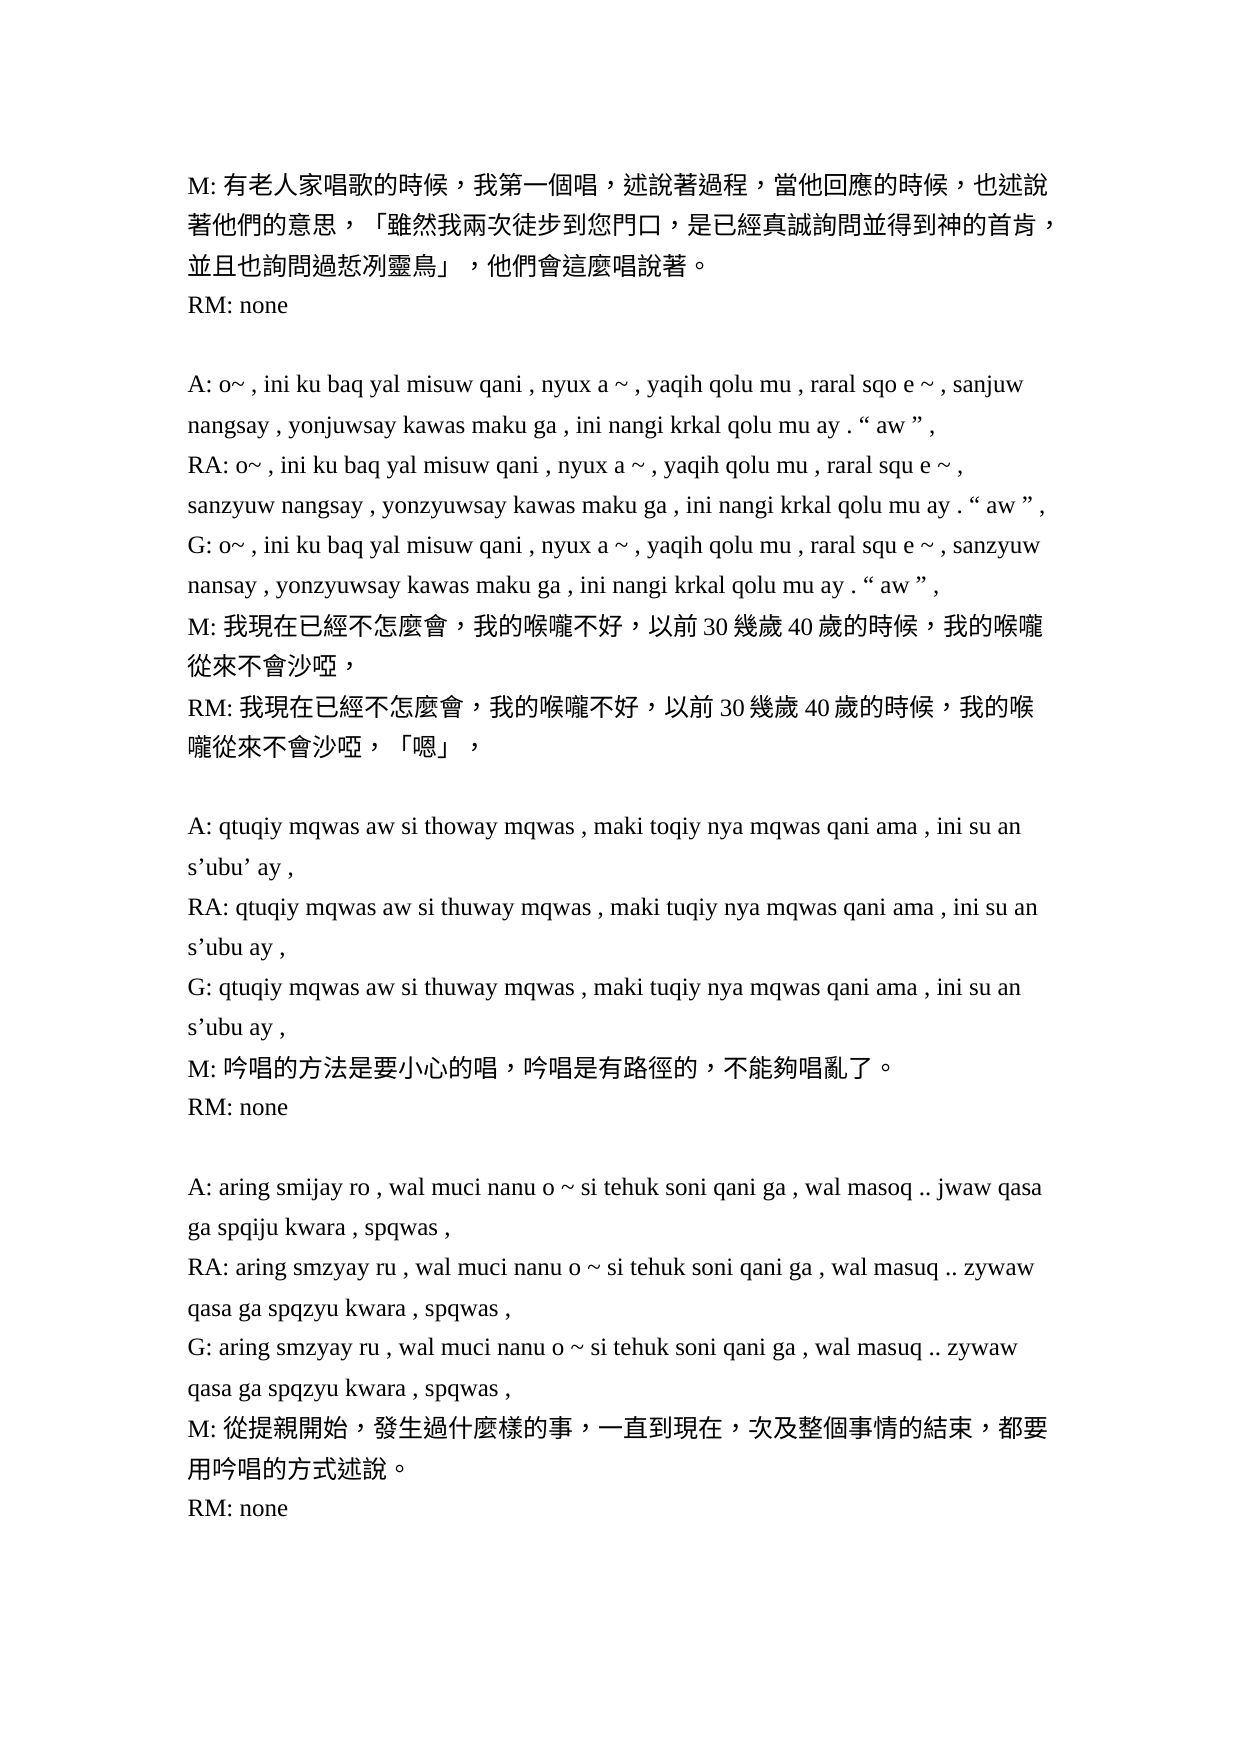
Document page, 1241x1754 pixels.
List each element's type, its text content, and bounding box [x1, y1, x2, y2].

text A: qtuqiy mqwas aw si thoway mqwas , maki toqiy nya mqwas qani ama , ini su an s’ubu’ ay , [187, 807, 1053, 885]
text A: o~ , ini ku baq yal misuw qani , nyux a ~ , yaqih qolu mu , raral sqo e ~ , sanjuw nangsay , yonjuwsay kawas maku ga , ini nangi krkal qolu mu ay . “ aw ” , [187, 365, 1053, 443]
text M: 吟唱的方法是要小心的唱，吟唱是有路徑的，不能夠唱亂了。 [187, 1048, 1053, 1085]
text M: 有老人家唱歌的時候，我第一個唱，述說著過程，當他回應的時候，也述說著他們的意思，「雖然我兩次徒步到您門口，是已經真誠詢問並得到神的首肯，並且也詢問過悊冽靈鳥」，他們會這麼唱說著。 [187, 164, 1053, 283]
text RM: none [187, 1088, 1053, 1126]
text RM: 我現在已經不怎麼會，我的喉嚨不好，以前30幾歲40歲的時候，我的喉嚨從來不會沙啞，「嗯」， [187, 687, 1053, 764]
text RM: none [187, 286, 1053, 323]
text RA: o~ , ini ku baq yal misuw qani , nyux a ~ , yaqih qolu mu , raral squ e ~ , sanzyuw nangsay , yonzyuwsay kawas maku ga , ini nangi krkal qolu mu ay . “ aw ” , [187, 445, 1053, 523]
text M: 我現在已經不怎麼會，我的喉嚨不好，以前30幾歲40歲的時候，我的喉嚨從來不會沙啞， [187, 606, 1053, 684]
text M: 從提親開始，發生過什麼樣的事，一直到現在，次及整個事情的結束，都要用吟唱的方式述說。 [187, 1408, 1053, 1486]
text RA: qtuqiy mqwas aw si thuway mqwas , maki tuqiy nya mqwas qani ama , ini su an s’ubu ay , [187, 887, 1053, 965]
text G: aring smzyay ru , wal muci nanu o ~ si tehuk soni qani ga , wal masuq .. zywaw qasa ga spqzyu kwara , spqwas , [187, 1328, 1053, 1406]
text G: o~ , ini ku baq yal misuw qani , nyux a ~ , yaqih qolu mu , raral squ e ~ , sanzyuw nansay , yonzyuwsay kawas maku ga , ini nangi krkal qolu mu ay . “ aw ” , [187, 526, 1053, 603]
text G: qtuqiy mqwas aw si thuway mqwas , maki tuqiy nya mqwas qani ama , ini su an s’ubu ay , [187, 967, 1053, 1045]
text RM: none [187, 1489, 1053, 1526]
text A: aring smijay ro , wal muci nanu o ~ si tehuk soni qani ga , wal masoq .. jwaw qasa ga spqiju kwara , spqwas , [187, 1168, 1053, 1246]
text RA: aring smzyay ru , wal muci nanu o ~ si tehuk soni qani ga , wal masuq .. zywaw qasa ga spqzyu kwara , spqwas , [187, 1248, 1053, 1326]
